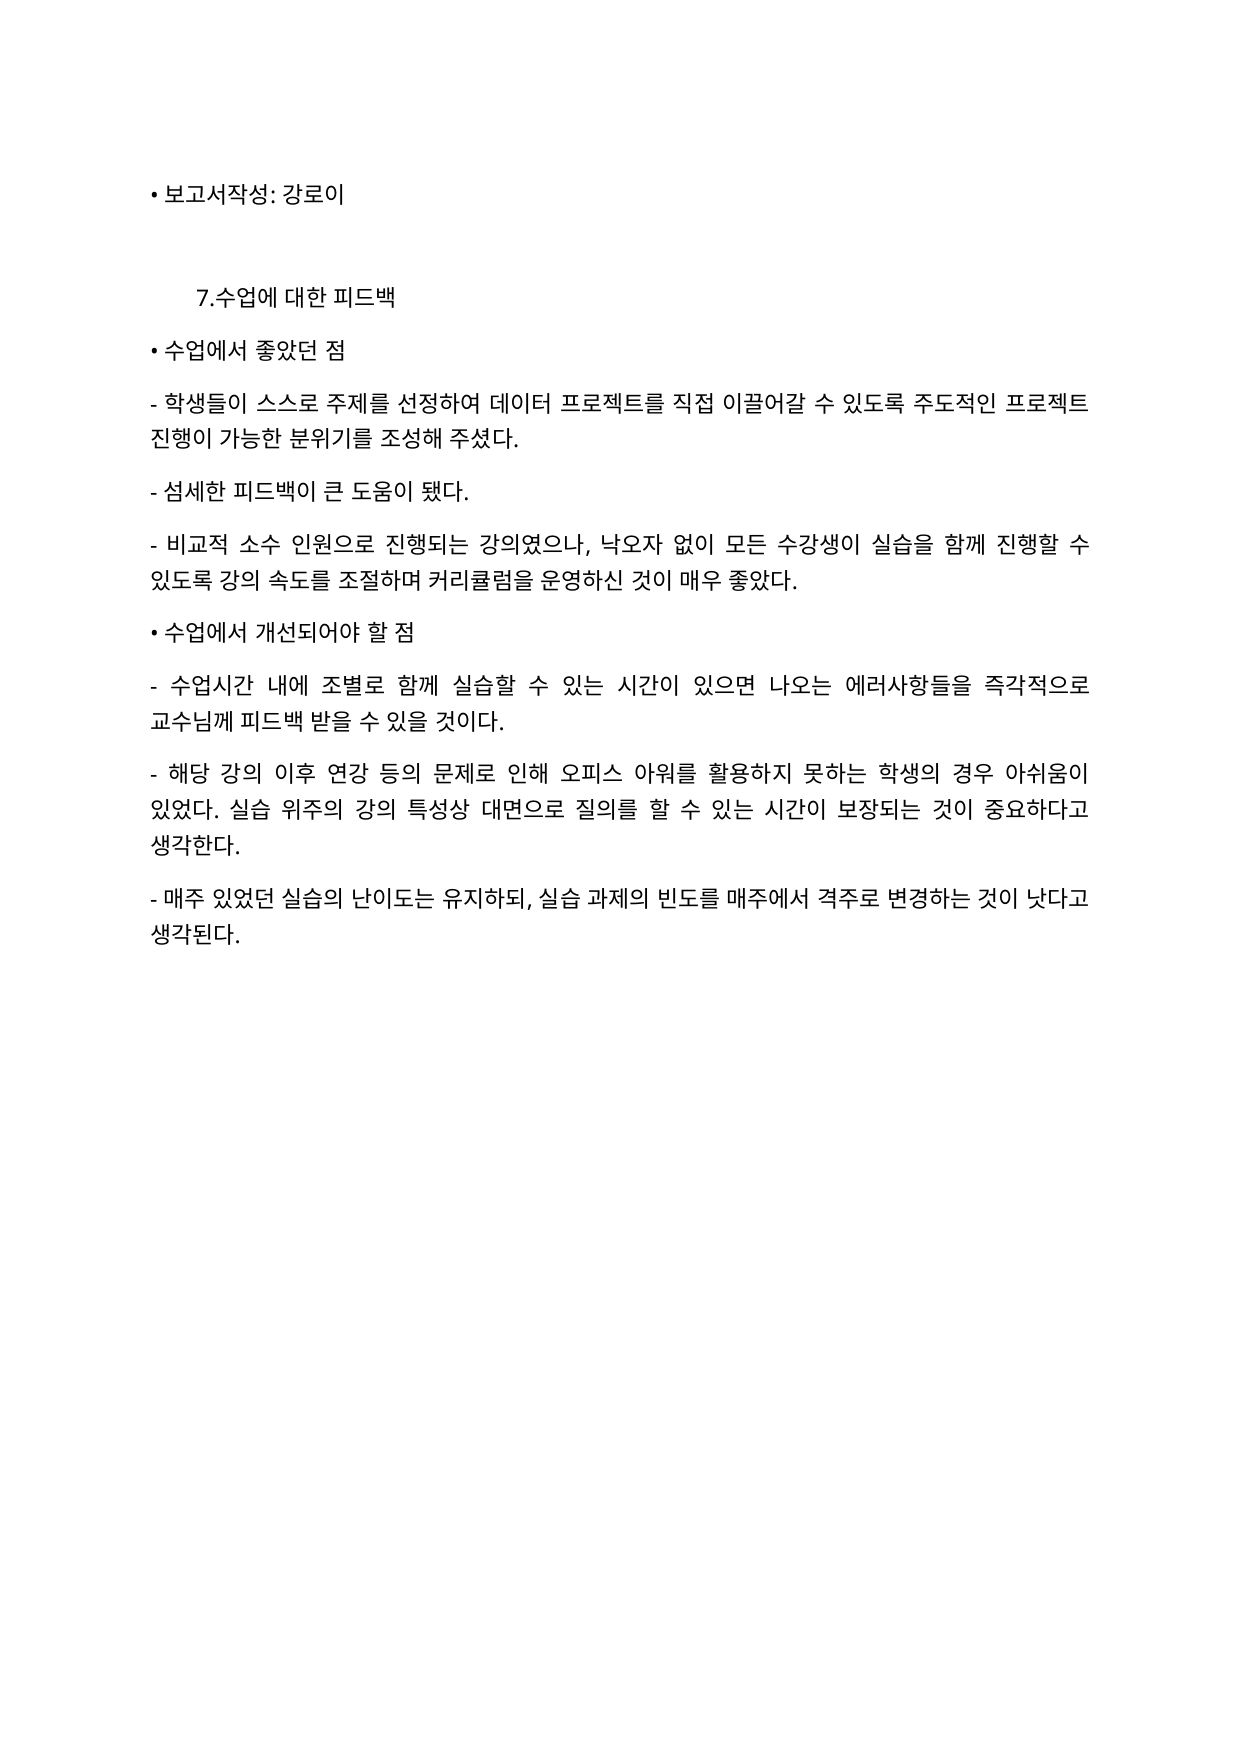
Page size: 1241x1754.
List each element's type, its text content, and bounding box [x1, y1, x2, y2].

text - 수업시간 내에 조별로 함께 실습할 수 있는 시간이 있으면 나오는 에러사항들을 즉각적으로 교수님께 피드백 받을 수 있을 것이다. [150, 668, 1090, 737]
text • 수업에서 좋았던 점 [150, 333, 1090, 366]
text - 매주 있었던 실습의 난이도는 유지하되, 실습 과제의 빈도를 매주에서 격주로 변경하는 것이 낫다고 생각된다. [150, 881, 1090, 950]
text - 섬세한 피드백이 큰 도움이 됐다. [150, 474, 1090, 507]
text - 비교적 소수 인원으로 진행되는 강의였으나, 낙오자 없이 모든 수강생이 실습을 함께 진행할 수 있도록 강의 속도를 조절하며 커리큘럼을 운영하신 것이 매우 좋았다. [150, 527, 1090, 596]
text • 수업에서 개선되어야 할 점 [150, 615, 1090, 648]
text 7.수업에 대한 피드백 [150, 280, 1090, 313]
text - 해당 강의 이후 연강 등의 문제로 인해 오피스 아워를 활용하지 못하는 학생의 경우 아쉬움이 있었다. 실습 위주의 강의 특성상 대면으로 질의를 할 수 있는 시간이 보장되는 것이 중요하다고 생각한다. [150, 756, 1090, 861]
text • 보고서작성: 강로이 [150, 177, 1090, 211]
text - 학생들이 스스로 주제를 선정하여 데이터 프로젝트를 직접 이끌어갈 수 있도록 주도적인 프로젝트 진행이 가능한 분위기를 조성해 주셨다. [150, 385, 1090, 455]
